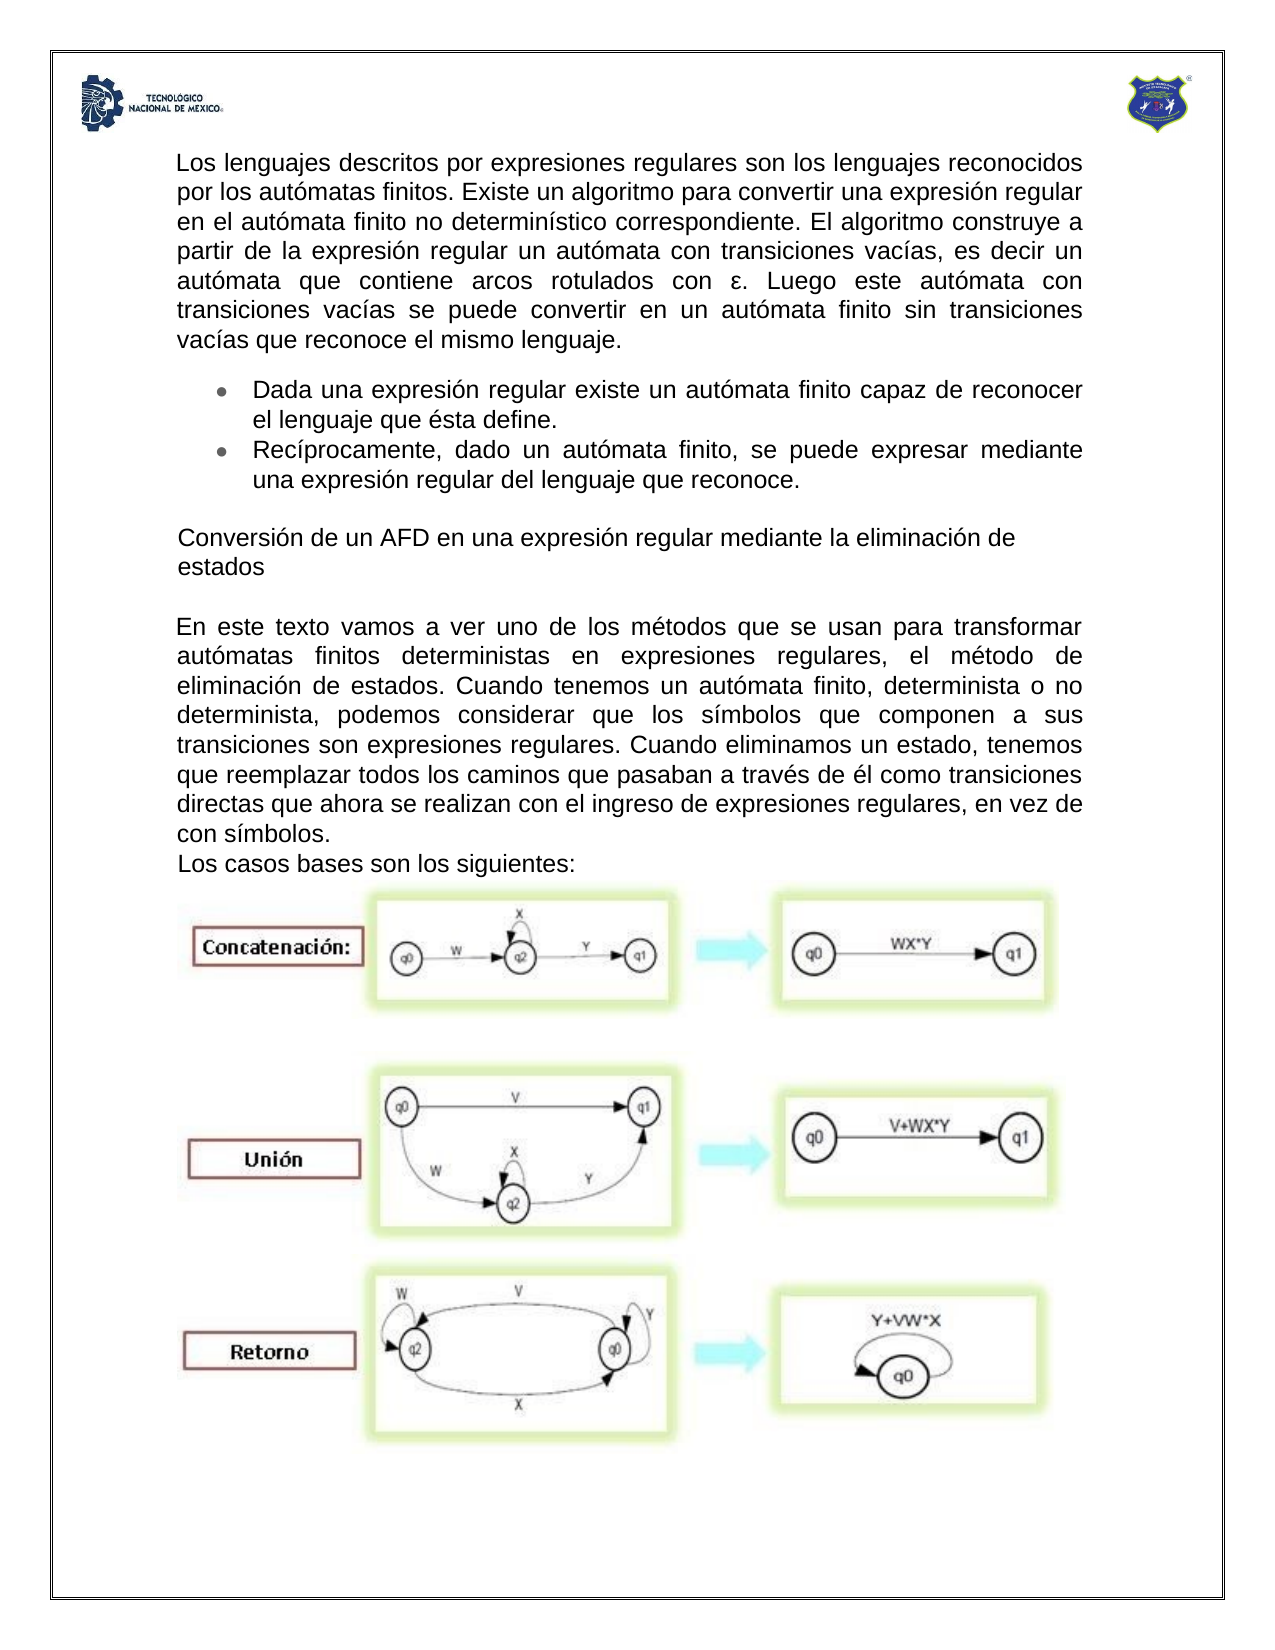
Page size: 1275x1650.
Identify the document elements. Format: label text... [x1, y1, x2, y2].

picture [81, 73, 224, 133]
subtitle Conversión de un AFD en una expresión regular mediante la eliminación de estados [177, 523, 1098, 581]
picture [177, 1254, 1060, 1454]
picture [177, 880, 1060, 1019]
text En este texto vamos a ver uno de los métodos que se usan para transformar autómatas finitos deterministas en expresiones regulares, el método de eliminación de estados. Cuando tenemos un autómata finito, determinista o no determinista, podemos considerar que los símbolos que componen a sus transiciones son expresiones regulares. Cuando eliminamos un estado, tenemos que reemplazar todos los caminos que pasaban a través de él como transiciones directas que ahora se realizan con el ingreso de expresiones regulares, en vez de con símbolos. [176, 612, 1084, 847]
list Dada una expresión regular existe un autómata finito capaz de reconocer el lenguaje que ésta define. [215, 376, 1084, 434]
text Los casos bases son los siguientes: [177, 849, 1098, 878]
picture [1126, 75, 1193, 133]
text Los lenguajes descritos por expresiones regulares son los lenguajes reconocidos por los autómatas finitos. Existe un algoritmo para convertir una expresión regular en el autómata finito no determinístico correspondiente. El algoritmo construye a partir de la expresión regular un autómata con transiciones vacías, es decir un autómata que contiene arcos rotulados con ε. Luego este autómata con transiciones vacías se puede convertir en un autómata finito sin transiciones vacías que reconoce el mismo lenguaje. [176, 148, 1084, 354]
list Recíprocamente, dado un autómata finito, se puede expresar mediante una expresión regular del lenguaje que reconoce. [215, 435, 1084, 493]
picture [177, 1051, 1066, 1247]
